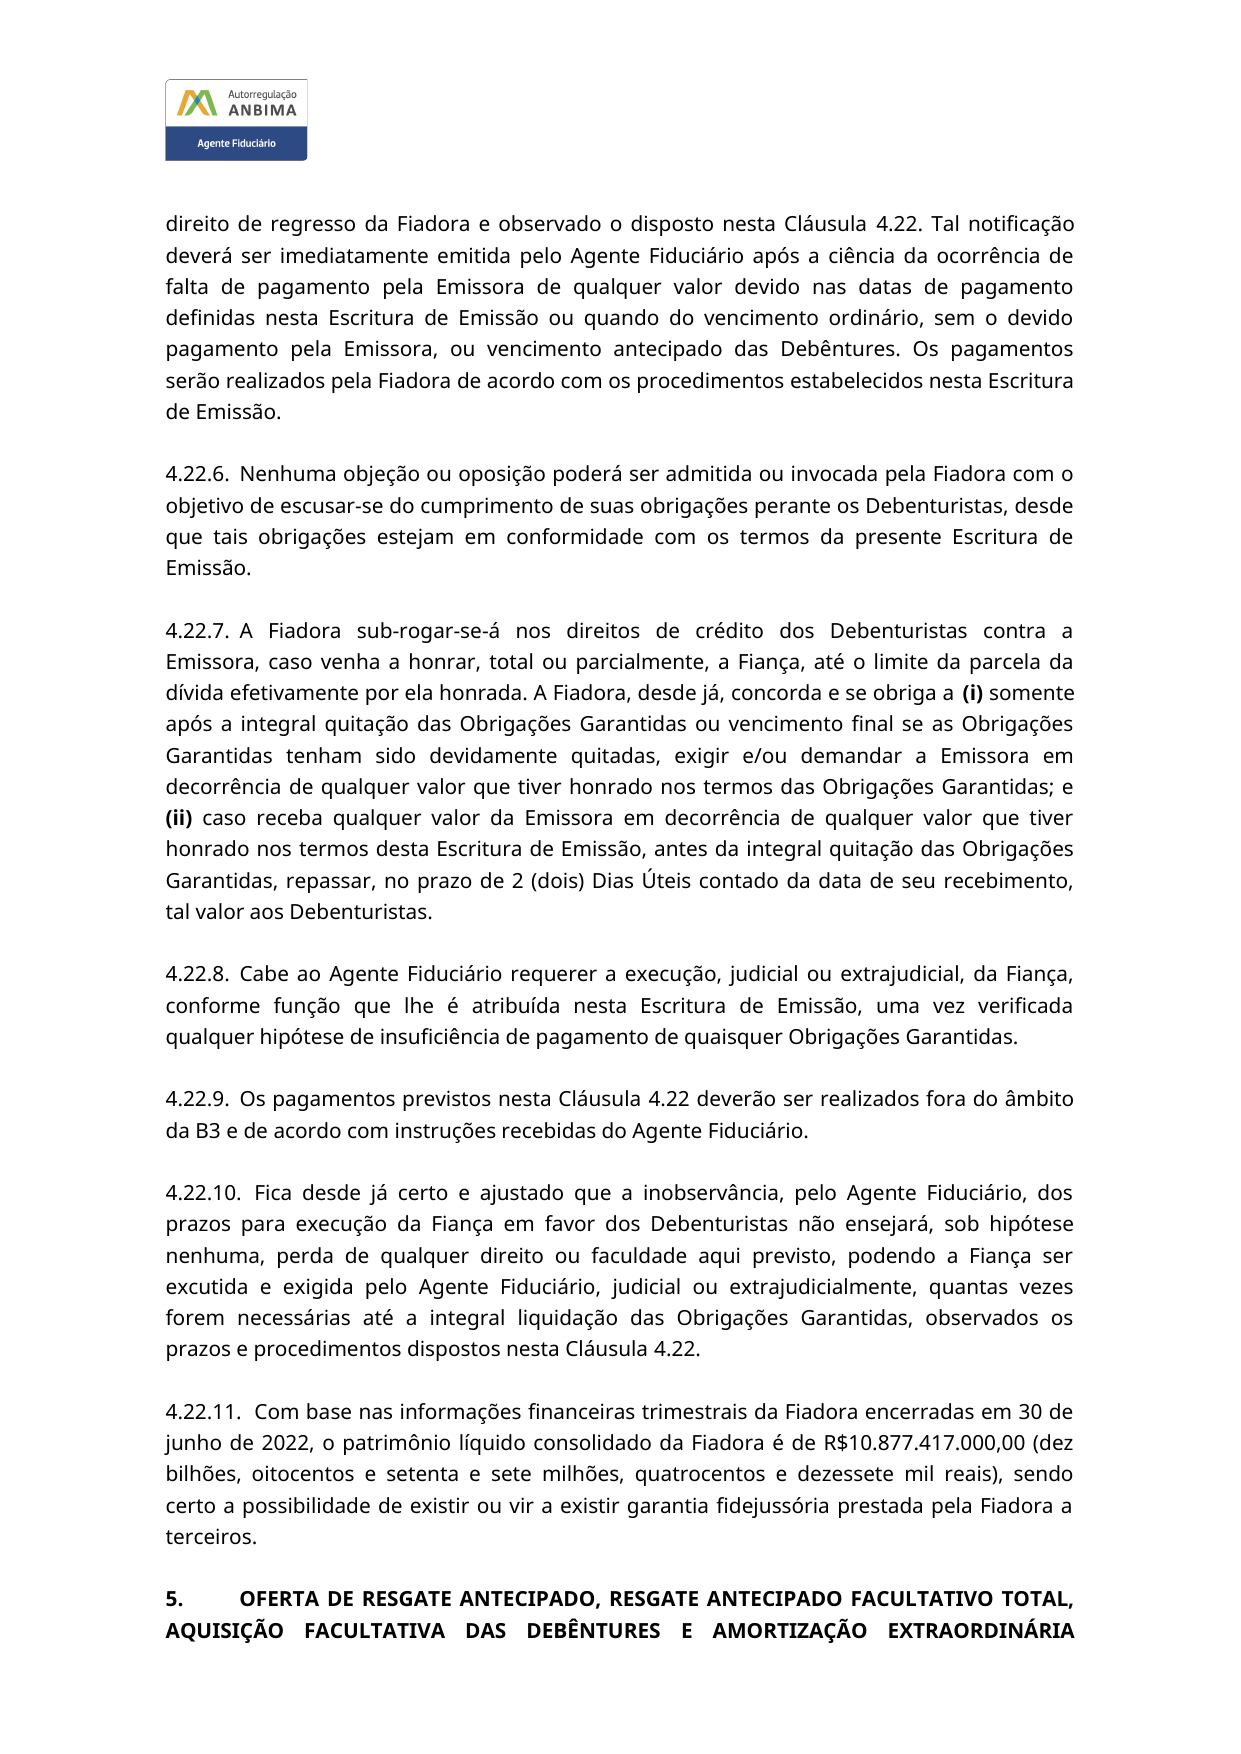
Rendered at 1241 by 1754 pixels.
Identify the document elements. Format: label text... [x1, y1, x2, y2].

list Nenhuma objeção ou oposição poderá ser admitida ou invocada pela Fiadora com o objetivo de escusar-se do cumprimento de suas obrigações perante os Debenturistas, desde que tais obrigações estejam em conformidade com os termos da presente Escritura de Emissão. [165, 457, 1075, 582]
list Cabe ao Agente Fiduciário requerer a execução, judicial ou extrajudicial, da Fiança, conforme função que lhe é atribuída nesta Escritura de Emissão, uma vez verificada qualquer hipótese de insuficiência de pagamento de quaisquer Obrigações Garantidas. [165, 957, 1075, 1051]
list A Fiadora sub-rogar-se-á nos direitos de crédito dos Debenturistas contra a Emissora, caso venha a honrar, total ou parcialmente, a Fiança, até o limite da parcela da dívida efetivamente por ela honrada. A Fiadora, desde já, concorda e se obriga a (i) somente após a integral quitação das Obrigações Garantidas ou vencimento final se as Obrigações Garantidas tenham sido devidamente quitadas, exigir e/ou demandar a Emissora em decorrência de qualquer valor que tiver honrado nos termos das Obrigações Garantidas; e (ii) caso receba qualquer valor da Emissora em decorrência de qualquer valor que tiver honrado nos termos desta Escritura de Emissão, antes da integral quitação das Obrigações Garantidas, repassar, no prazo de 2 (dois) Dias Úteis contado da data de seu recebimento, tal valor aos Debenturistas. [165, 613, 1075, 926]
list Com base nas informações financeiras trimestrais da Fiadora encerradas em 30 de junho de 2022, o patrimônio líquido consolidado da Fiadora é de R$10.877.417.000,00 (dez bilhões, oitocentos e setenta e sete milhões, quatrocentos e dezessete mil reais), sendo certo a possibilidade de existir ou vir a existir garantia fidejussória prestada pela Fiadora a terceiros. [165, 1394, 1075, 1551]
list Os pagamentos previstos nesta Cláusula 4.22 deverão ser realizados fora do âmbito da B3 e de acordo com instruções recebidas do Agente Fiduciário. [165, 1082, 1075, 1144]
list Fica desde já certo e ajustado que a inobservância, pelo Agente Fiduciário, dos prazos para execução da Fiança em favor dos Debenturistas não ensejará, sob hipótese nenhuma, perda de qualquer direito ou faculdade aqui previsto, podendo a Fiança ser excutida e exigida pelo Agente Fiduciário, judicial ou extrajudicialmente, quantas vezes forem necessárias até a integral liquidação das Obrigações Garantidas, observados os prazos e procedimentos dispostos nesta Cláusula 4.22. [165, 1176, 1075, 1363]
list OFERTA DE RESGATE ANTECIPADO, RESGATE ANTECIPADO FACULTATIVO TOTAL, AQUISIÇÃO FACULTATIVA DAS DEBÊNTURES E AMORTIZAÇÃO EXTRAORDINÁRIA FACULTATIVA [165, 1582, 1075, 1644]
picture [165, 79, 308, 161]
